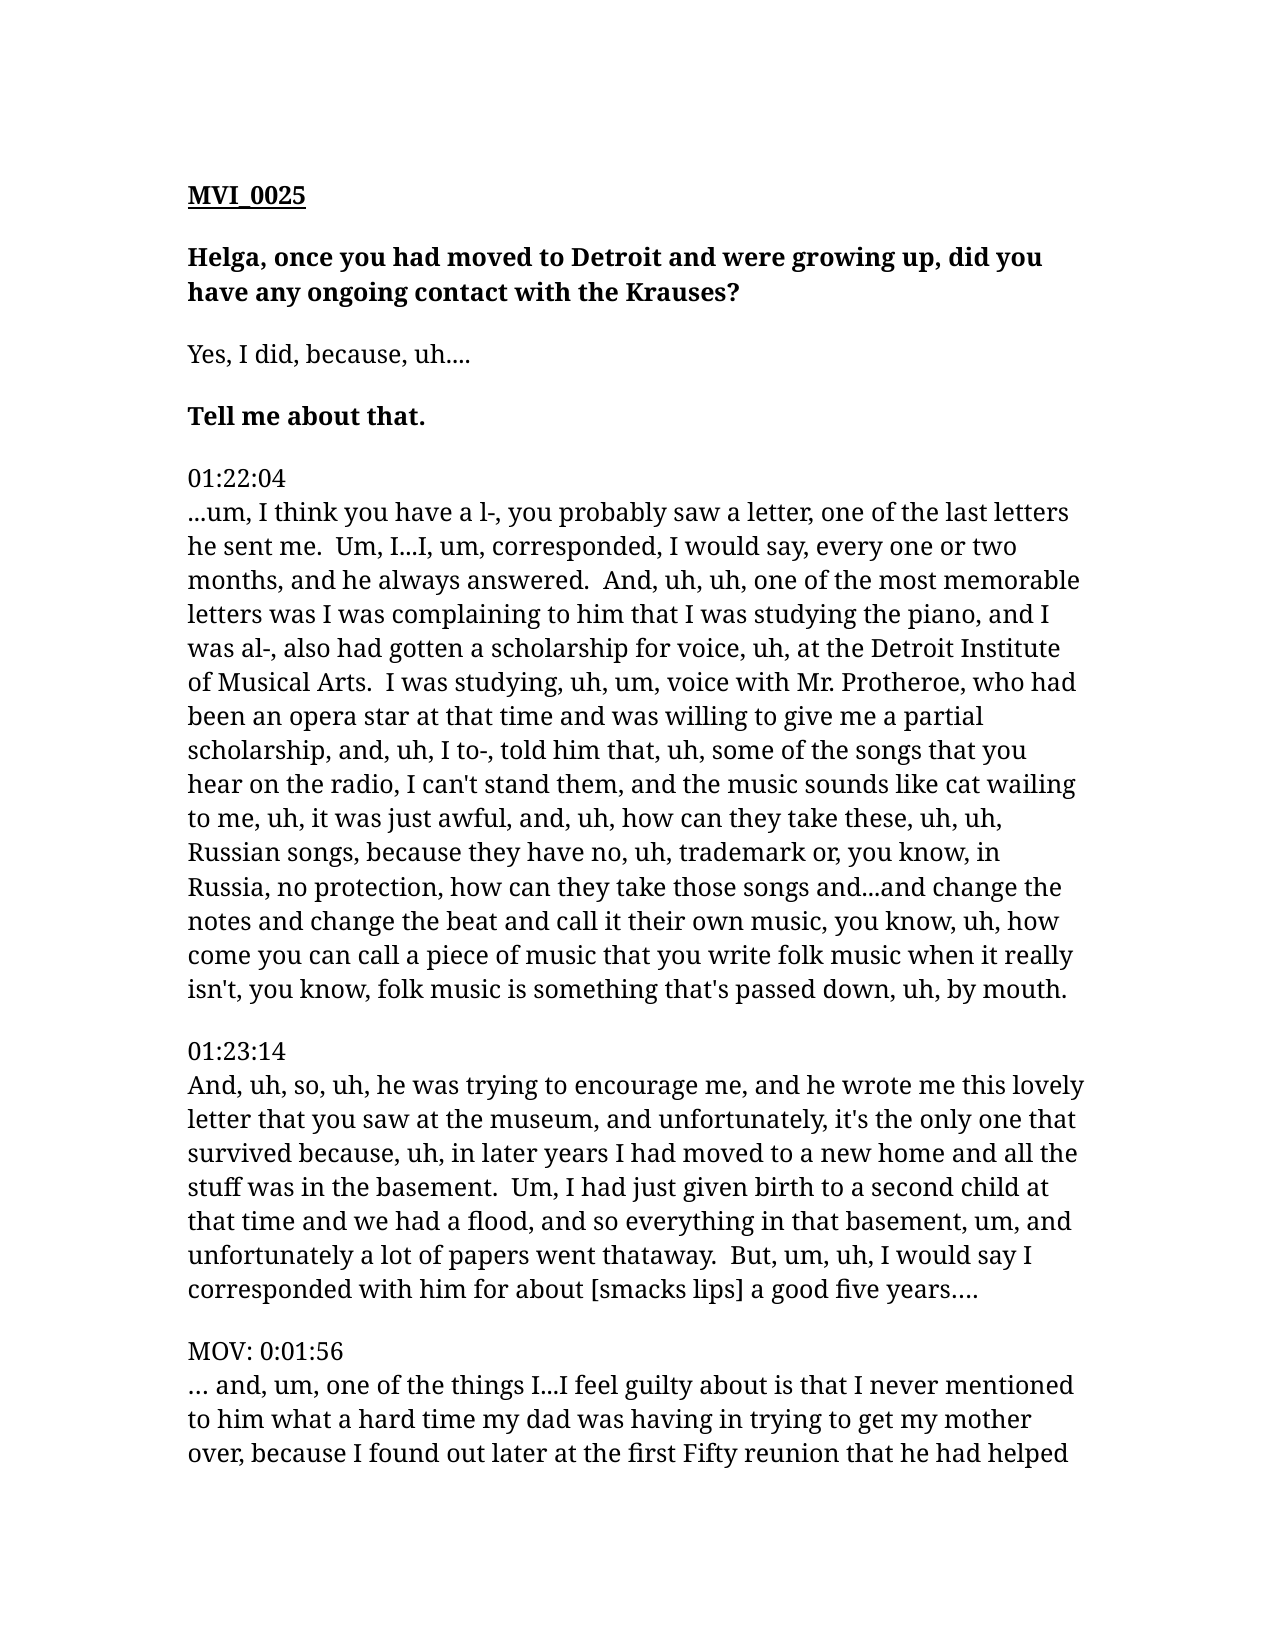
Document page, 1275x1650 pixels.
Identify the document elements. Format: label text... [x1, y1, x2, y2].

text MVI_0025 [187, 383, 1087, 417]
text Tell me about that. [187, 606, 1087, 640]
text Helga, once you had moved to Detroit and were growing up, did you have any ongoing contact with the Krauses? [187, 446, 1087, 514]
text 01:23:14 [187, 1242, 1087, 1276]
text Yes, I did, because, uh.... [187, 543, 1087, 577]
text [187, 1276, 1087, 1447]
text 01:22:04 [187, 668, 1087, 702]
text ...um, I think you have a l-, you probably saw a letter, one of the last letters he sent me. Um, I...I, um, corresponded, I would say, every one or two months, and he always answered. And, uh, uh, one of the most memorable letters was I was complaining to him that I was studying the piano, and I was al-, also had gotten a scholarship for voice, uh, at the Detroit Institute of Musical Arts. I was studying, uh, um, voice with Mr. Protheroe, who had been an opera star at that time and was willing to give me a partial scholarship, and, uh, I to-, told him that, uh, some of the songs that you hear on the radio, I can't stand them, and the music sounds like cat wailing to me, uh, it was just awful, and, uh, how can they take these, uh, uh, Russian songs, because they have no, uh, trademark or, you know, in Russia, no protection, how can they take those songs and...and change the notes and change the beat and call it their own music, you know, uh, how come you can call a piece of music that you write folk music when it really isn't, you know, folk music is something that's passed down, uh, by mouth. [187, 702, 1087, 1213]
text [187, 150, 1087, 354]
